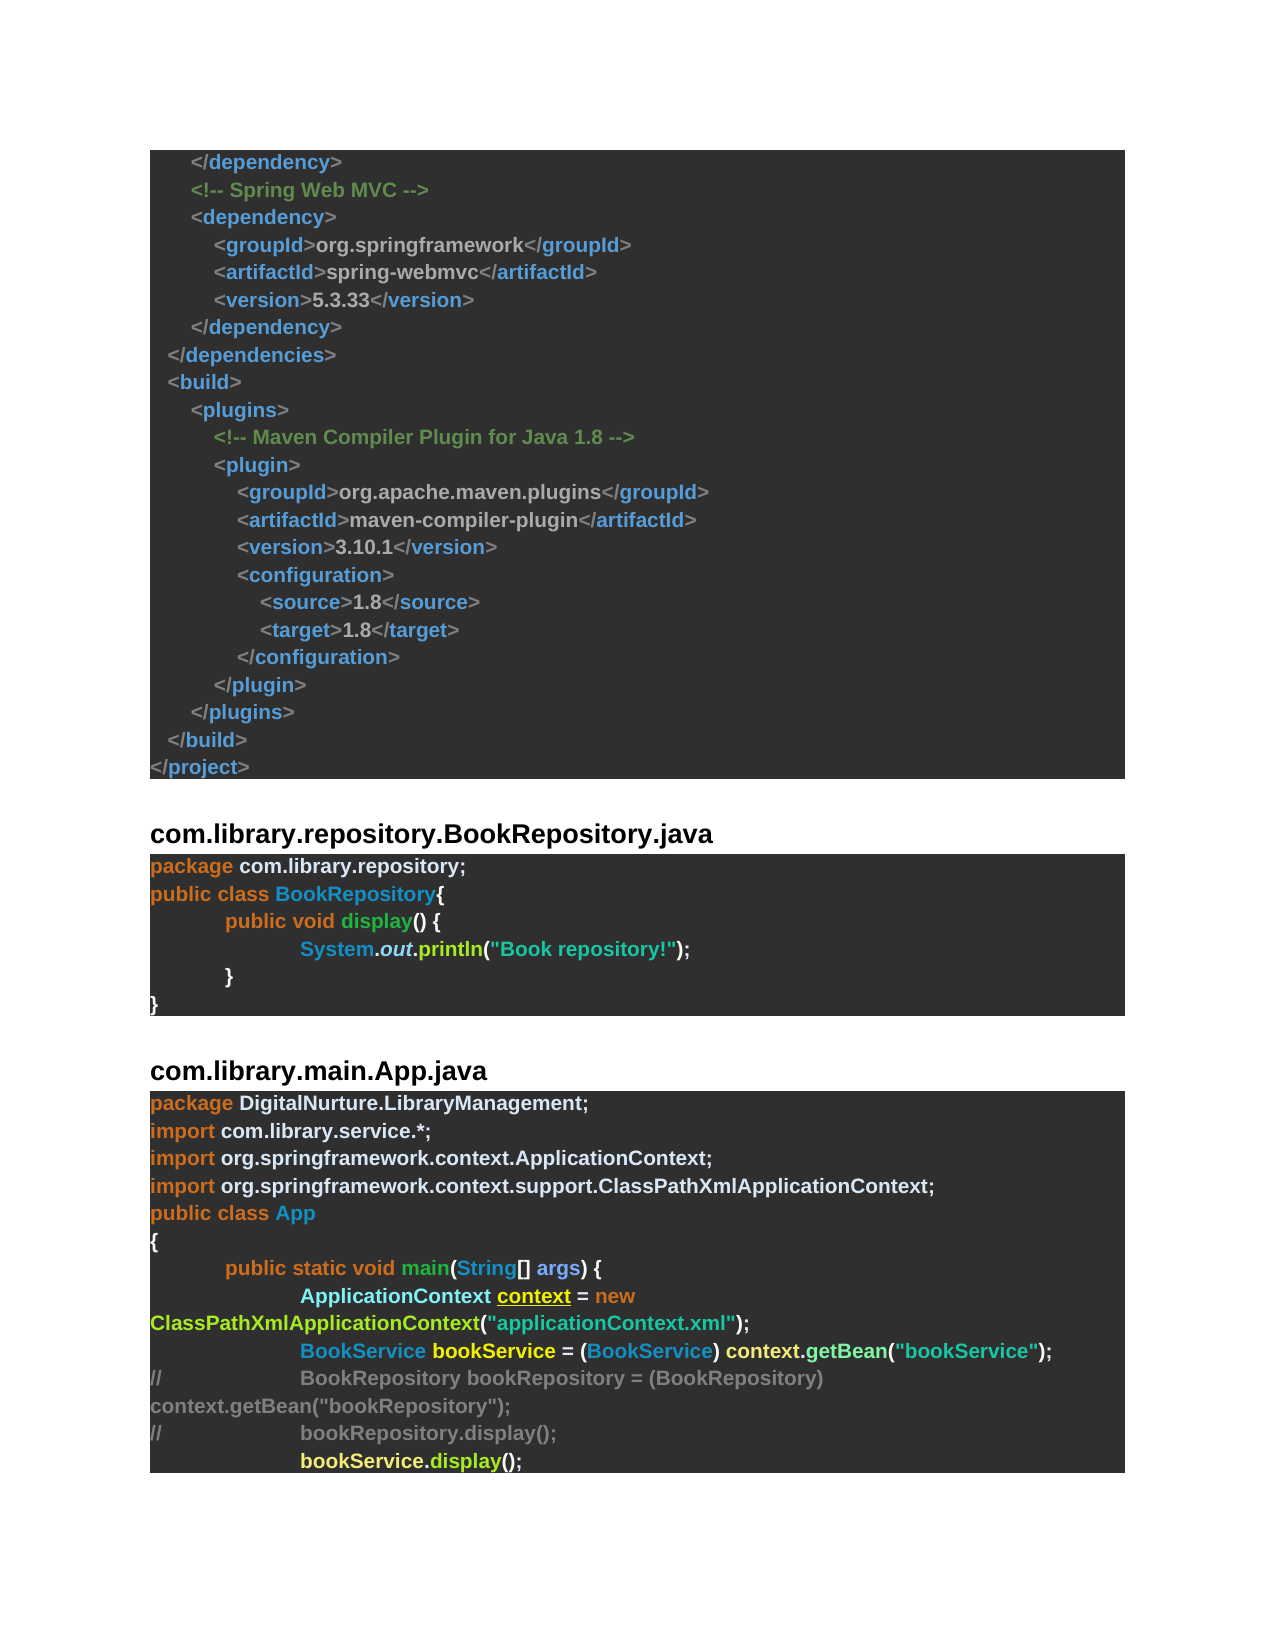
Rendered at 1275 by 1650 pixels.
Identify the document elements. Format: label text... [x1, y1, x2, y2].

text </build> [150, 727, 1125, 751]
text package com.library.repository; [150, 854, 1125, 878]
text <!-- Maven Compiler Plugin for Java 1.8 --> [150, 425, 1125, 449]
text { [150, 1229, 1125, 1253]
text System.out.println("Book repository!"); [150, 937, 1125, 961]
text <build> [150, 370, 1125, 394]
text <plugin> [150, 452, 1125, 476]
text </configuration> [150, 645, 1125, 669]
text import org.springframework.context.ApplicationContext; [150, 1146, 1125, 1170]
text </dependencies> [150, 342, 1125, 366]
text public class BookRepository{ [150, 882, 1125, 906]
text <groupId>org.springframework</groupId> [150, 232, 1125, 256]
text </dependency> [150, 150, 1125, 174]
text <target>1.8</target> [150, 617, 1125, 641]
text <groupId>org.apache.maven.plugins</groupId> [150, 480, 1125, 504]
text bookService.display(); [150, 1449, 1125, 1473]
text <!-- Spring Web MVC --> [150, 177, 1125, 201]
text public static void main(String[] args) { [150, 1256, 1125, 1280]
text package DigitalNurture.LibraryManagement; [150, 1091, 1125, 1115]
text ApplicationContext context = new ClassPathXmlApplicationContext("applicationContext.xml"); [150, 1284, 1125, 1335]
text // BookRepository bookRepository = (BookRepository) context.getBean("bookRepository"); [150, 1366, 1125, 1418]
text com.library.main.App.java [150, 1055, 1125, 1087]
text } [150, 992, 1125, 1016]
text </dependency> [150, 315, 1125, 339]
text <dependency> [150, 205, 1125, 229]
text </project> [150, 755, 1125, 779]
text import com.library.service.*; [150, 1119, 1125, 1143]
text <artifactId>maven-compiler-plugin</artifactId> [150, 507, 1125, 531]
text } [150, 964, 1125, 988]
text </plugins> [150, 700, 1125, 724]
text com.library.repository.BookRepository.java [150, 818, 1125, 850]
text <plugins> [150, 397, 1125, 421]
text <configuration> [150, 562, 1125, 586]
text <artifactId>spring-webmvc</artifactId> [150, 260, 1125, 284]
text </plugin> [150, 672, 1125, 696]
text import org.springframework.context.support.ClassPathXmlApplicationContext; [150, 1174, 1125, 1198]
text <version>3.10.1</version> [150, 535, 1125, 559]
text <version>5.3.33</version> [150, 287, 1125, 311]
text <source>1.8</source> [150, 590, 1125, 614]
text // bookRepository.display(); [150, 1421, 1125, 1445]
text public class App [150, 1201, 1125, 1225]
text BookService bookService = (BookService) context.getBean("bookService"); [150, 1339, 1125, 1363]
text public void display() { [150, 909, 1125, 933]
